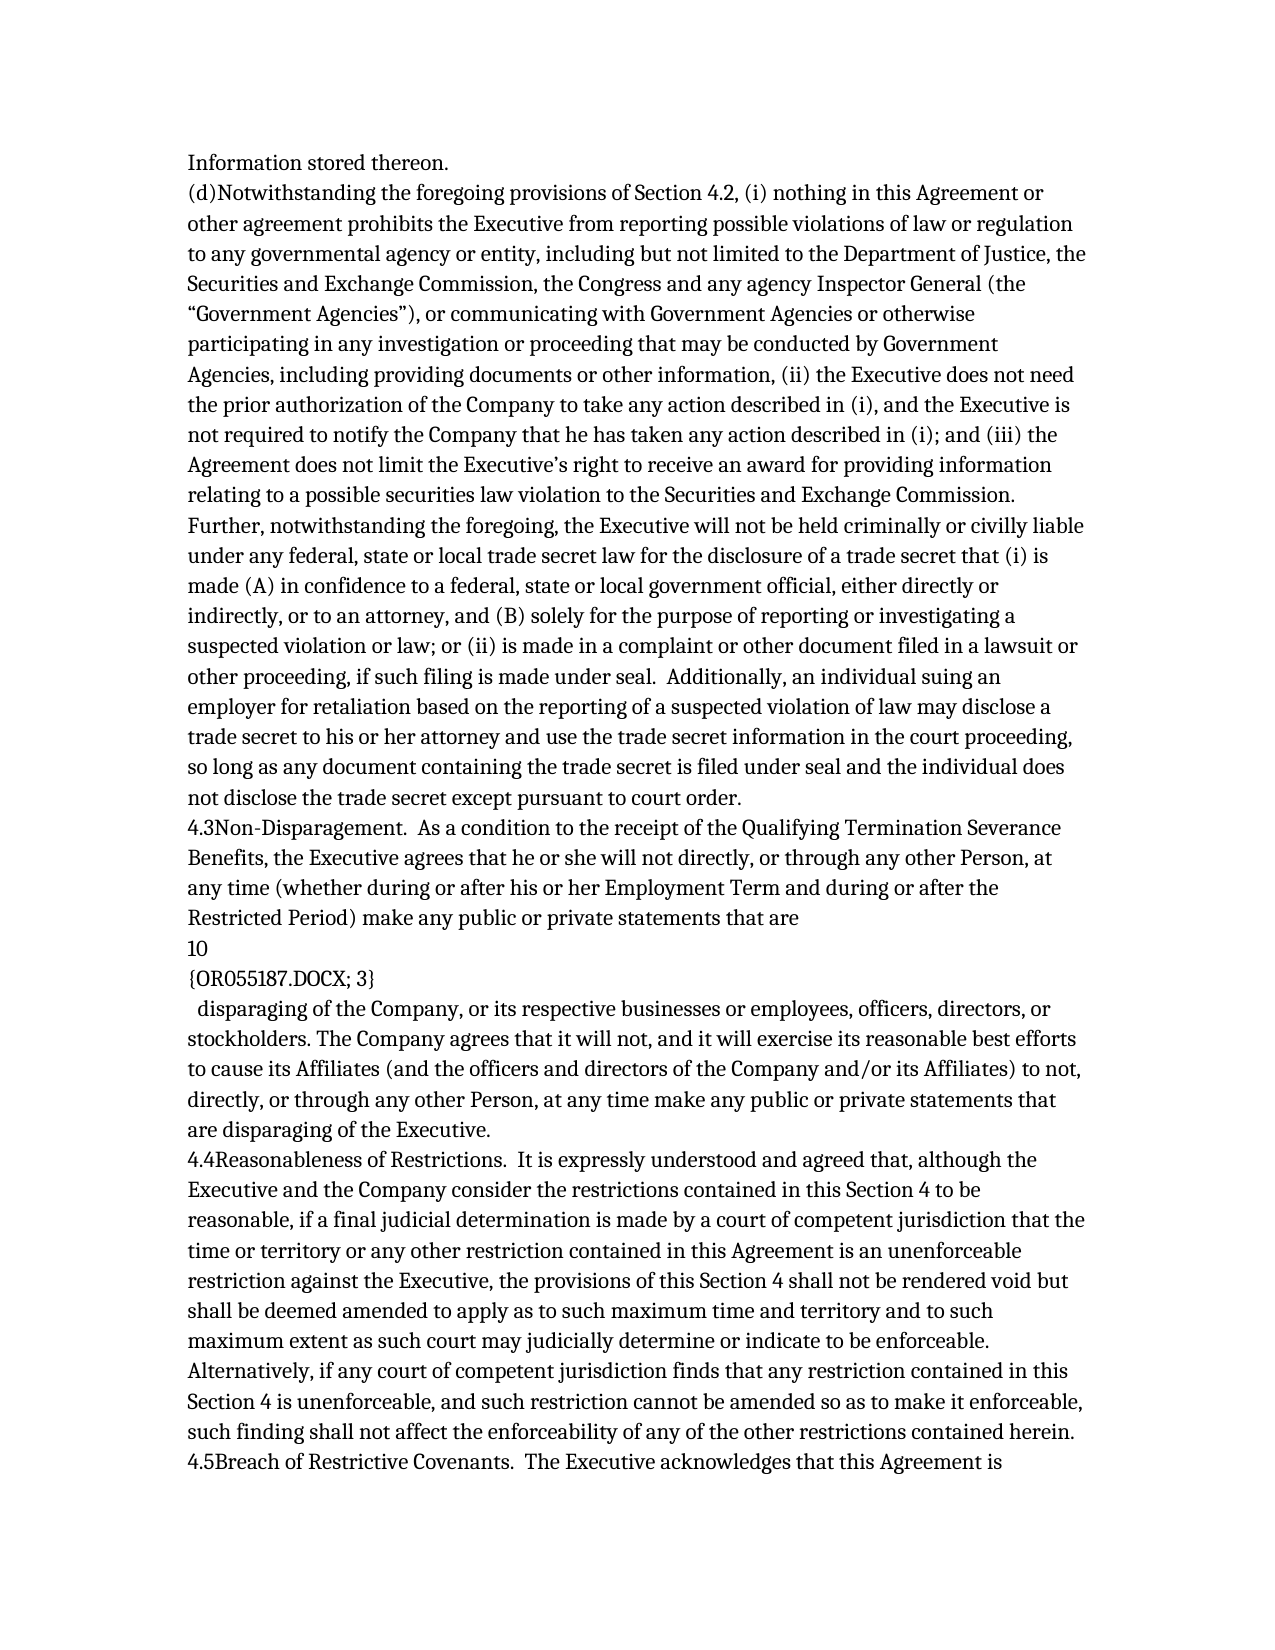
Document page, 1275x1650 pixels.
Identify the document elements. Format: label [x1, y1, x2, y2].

text [187, 150, 1087, 1475]
